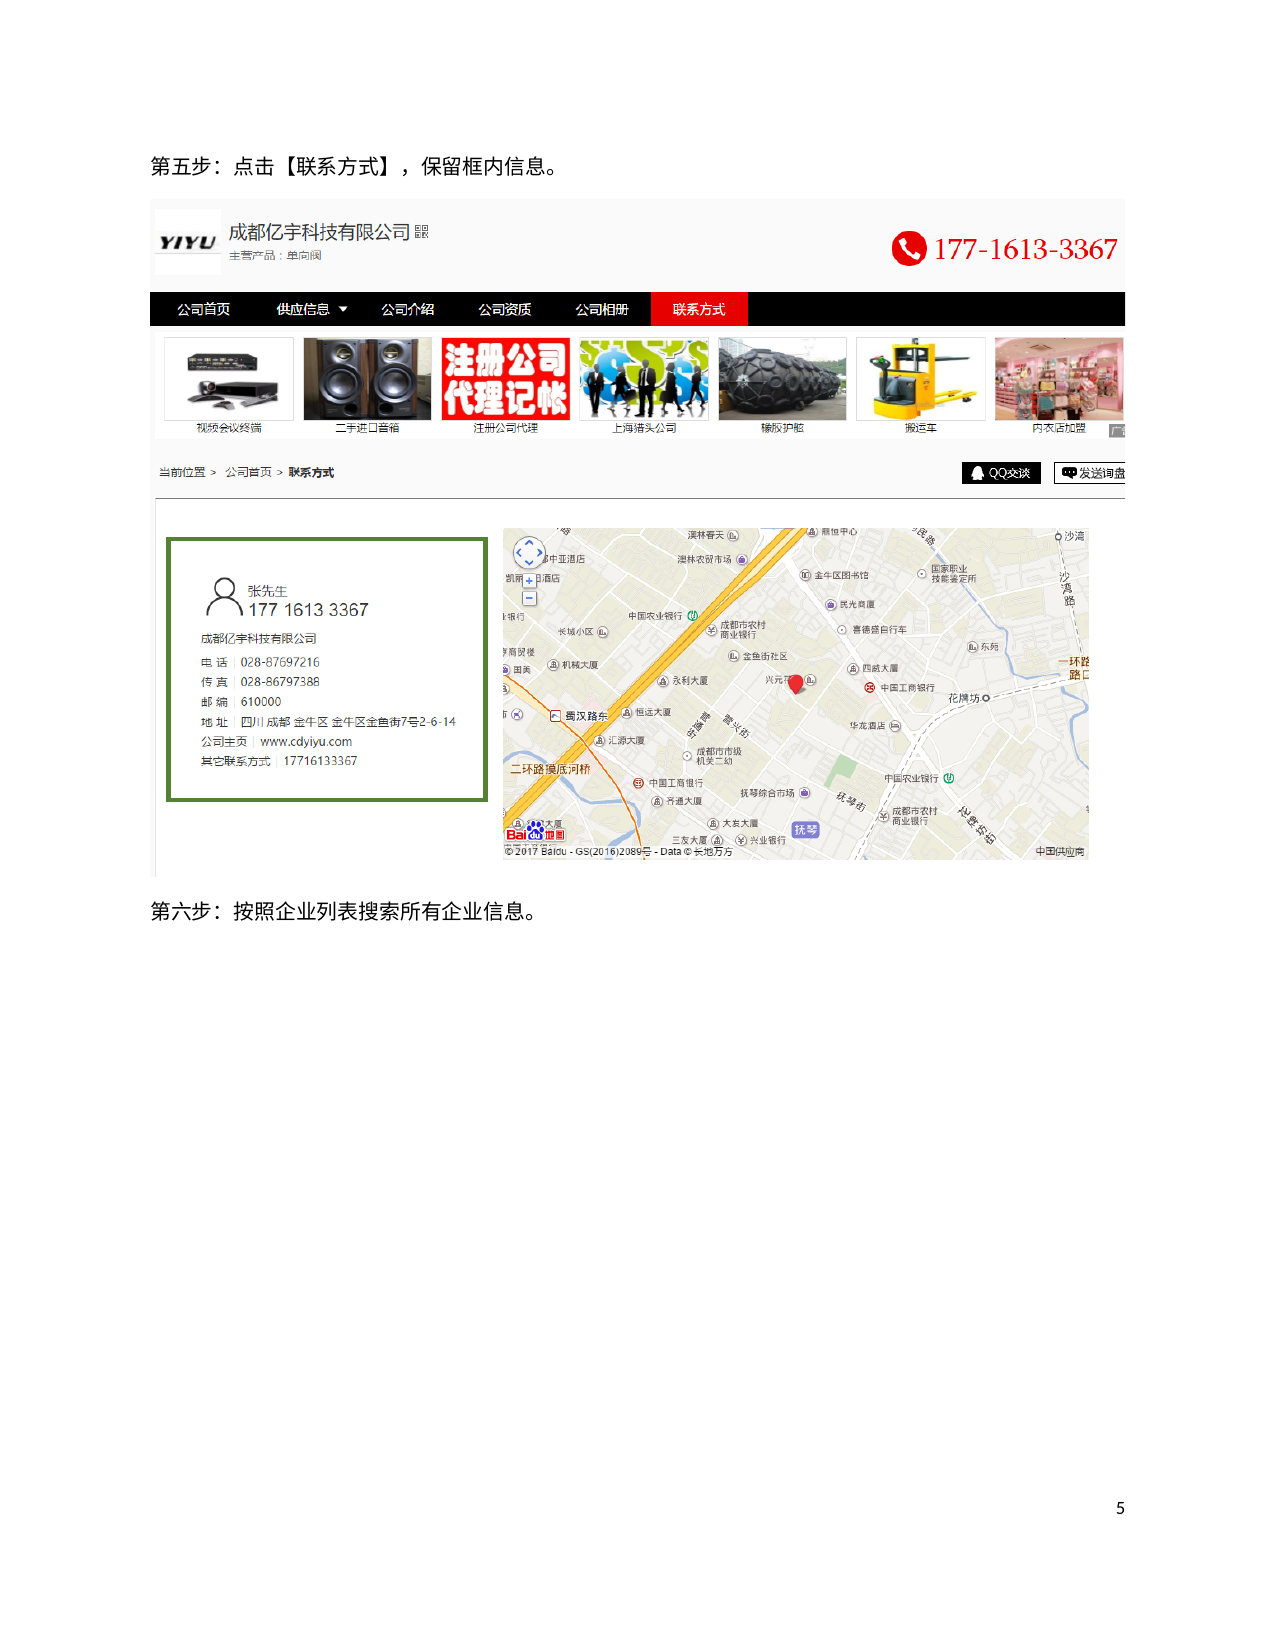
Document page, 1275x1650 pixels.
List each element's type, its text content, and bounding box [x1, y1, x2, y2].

text 第五步：点击【联系方式】，保留框内信息。 [150, 150, 1125, 180]
text 第六步：按照企业列表搜索所有企业信息。 [150, 895, 1125, 926]
picture [150, 199, 1125, 877]
